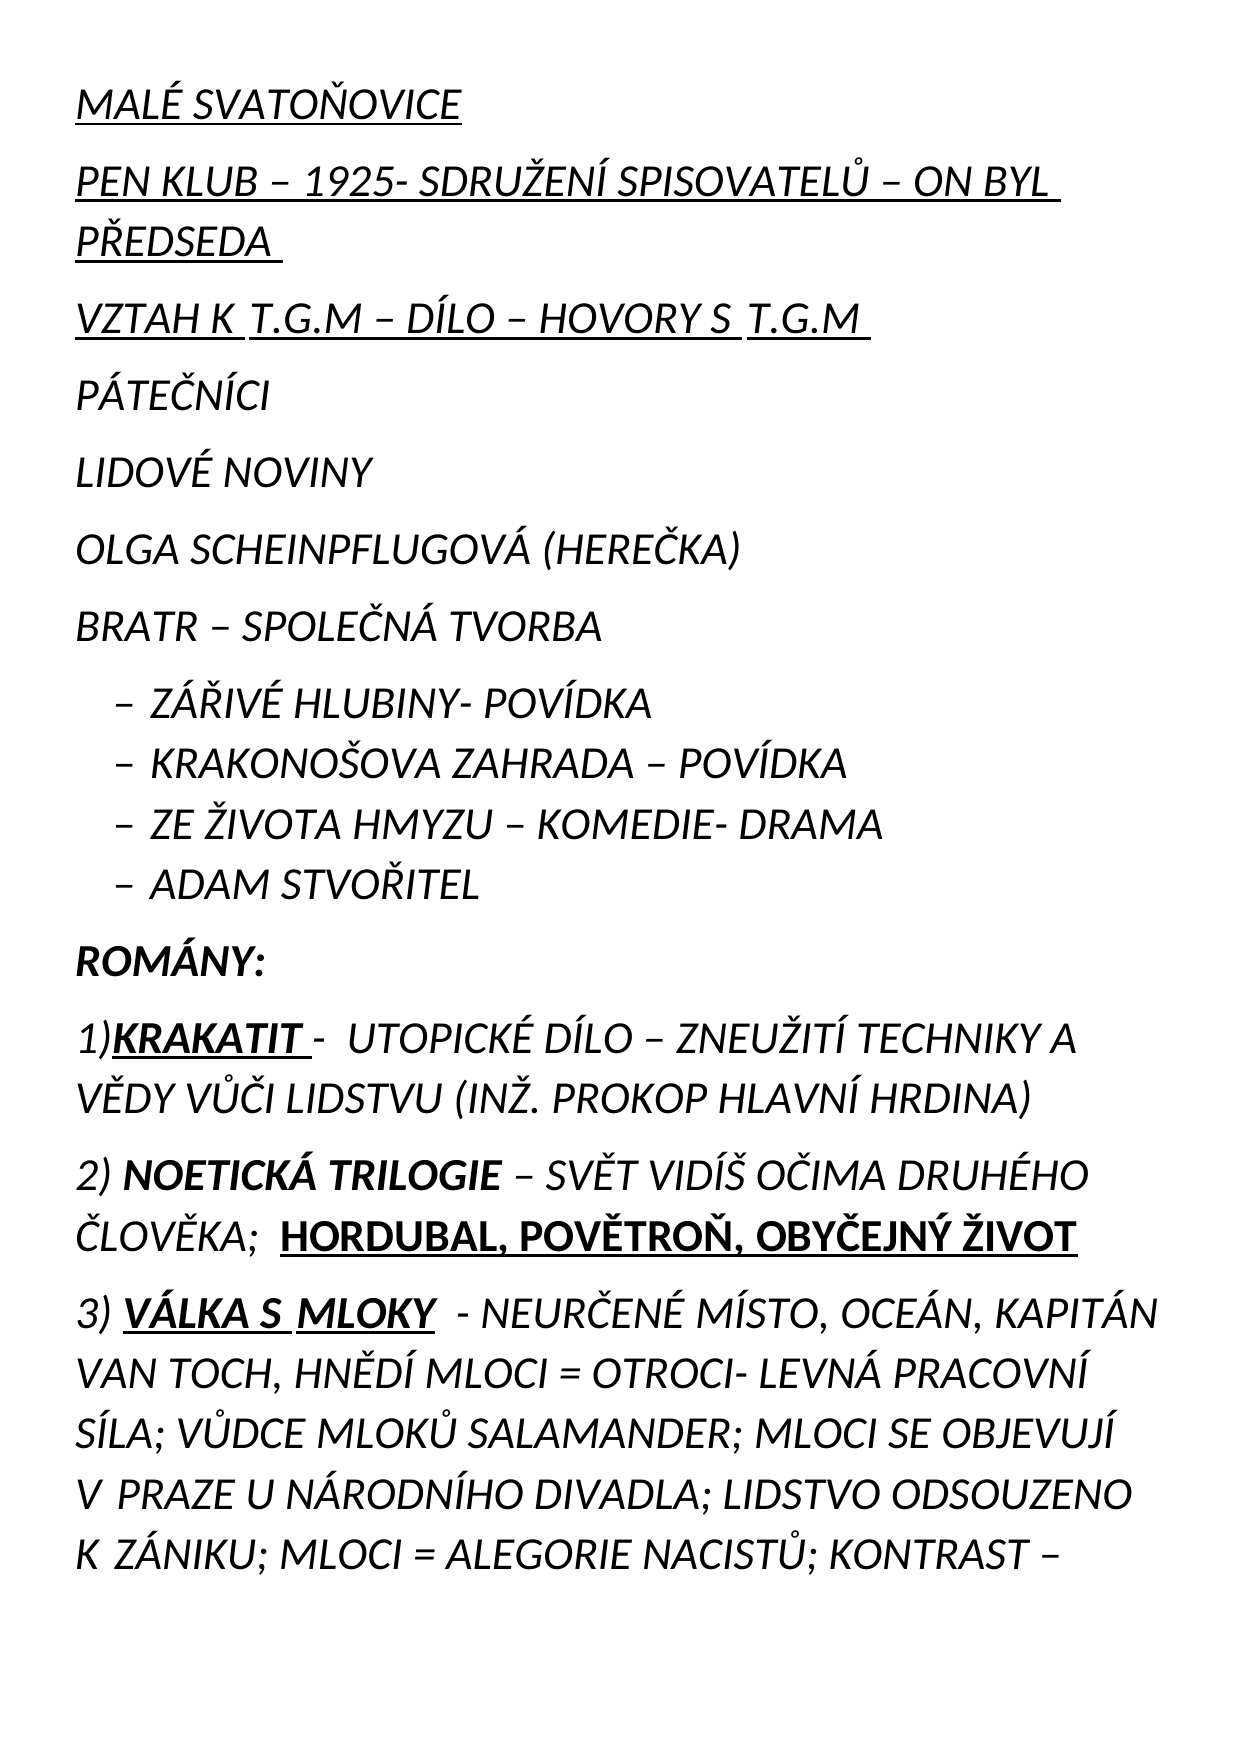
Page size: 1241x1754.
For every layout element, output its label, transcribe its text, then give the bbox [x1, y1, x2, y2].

text OLGA SCHEINPFLUGOVÁ (HEREČKA) [75, 520, 1165, 576]
list ZE ŽIVOTA HMYZU – KOMEDIE- DRAMA [112, 795, 1165, 851]
text LIDOVÉ NOVINY [75, 443, 1165, 499]
text PÁTEČNÍCI [75, 366, 1165, 422]
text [75, 1284, 1165, 1581]
text MALÉ SVATOŇOVICE [75, 75, 1165, 131]
text PEN KLUB – 1925- SDRUŽENÍ SPISOVATELŮ – ON BYL PŘEDSEDA [75, 152, 1165, 268]
list ADAM STVOŘITEL [112, 855, 1165, 911]
list ZÁŘIVÉ HLUBINY- POVÍDKA [112, 674, 1165, 730]
text VZTAH K T.G.M – DÍLO – HOVORY S T.G.M [75, 289, 1165, 345]
text BRATR – SPOLEČNÁ TVORBA [75, 597, 1165, 653]
text ROMÁNY: [75, 932, 1165, 988]
text 1)KRAKATIT - UTOPICKÉ DÍLO – ZNEUŽITÍ TECHNIKY A VĚDY VŮČI LIDSTVU (INŽ. PROKOP HLAVNÍ HRDINA) [75, 1009, 1165, 1125]
text 2) NOETICKÁ TRILOGIE – SVĚT VIDÍŠ OČIMA DRUHÉHO ČLOVĚKA; HORDUBAL, POVĚTROŇ, OBYČEJNÝ ŽIVOT [75, 1146, 1165, 1263]
list KRAKONOŠOVA ZAHRADA – POVÍDKA [112, 734, 1165, 790]
